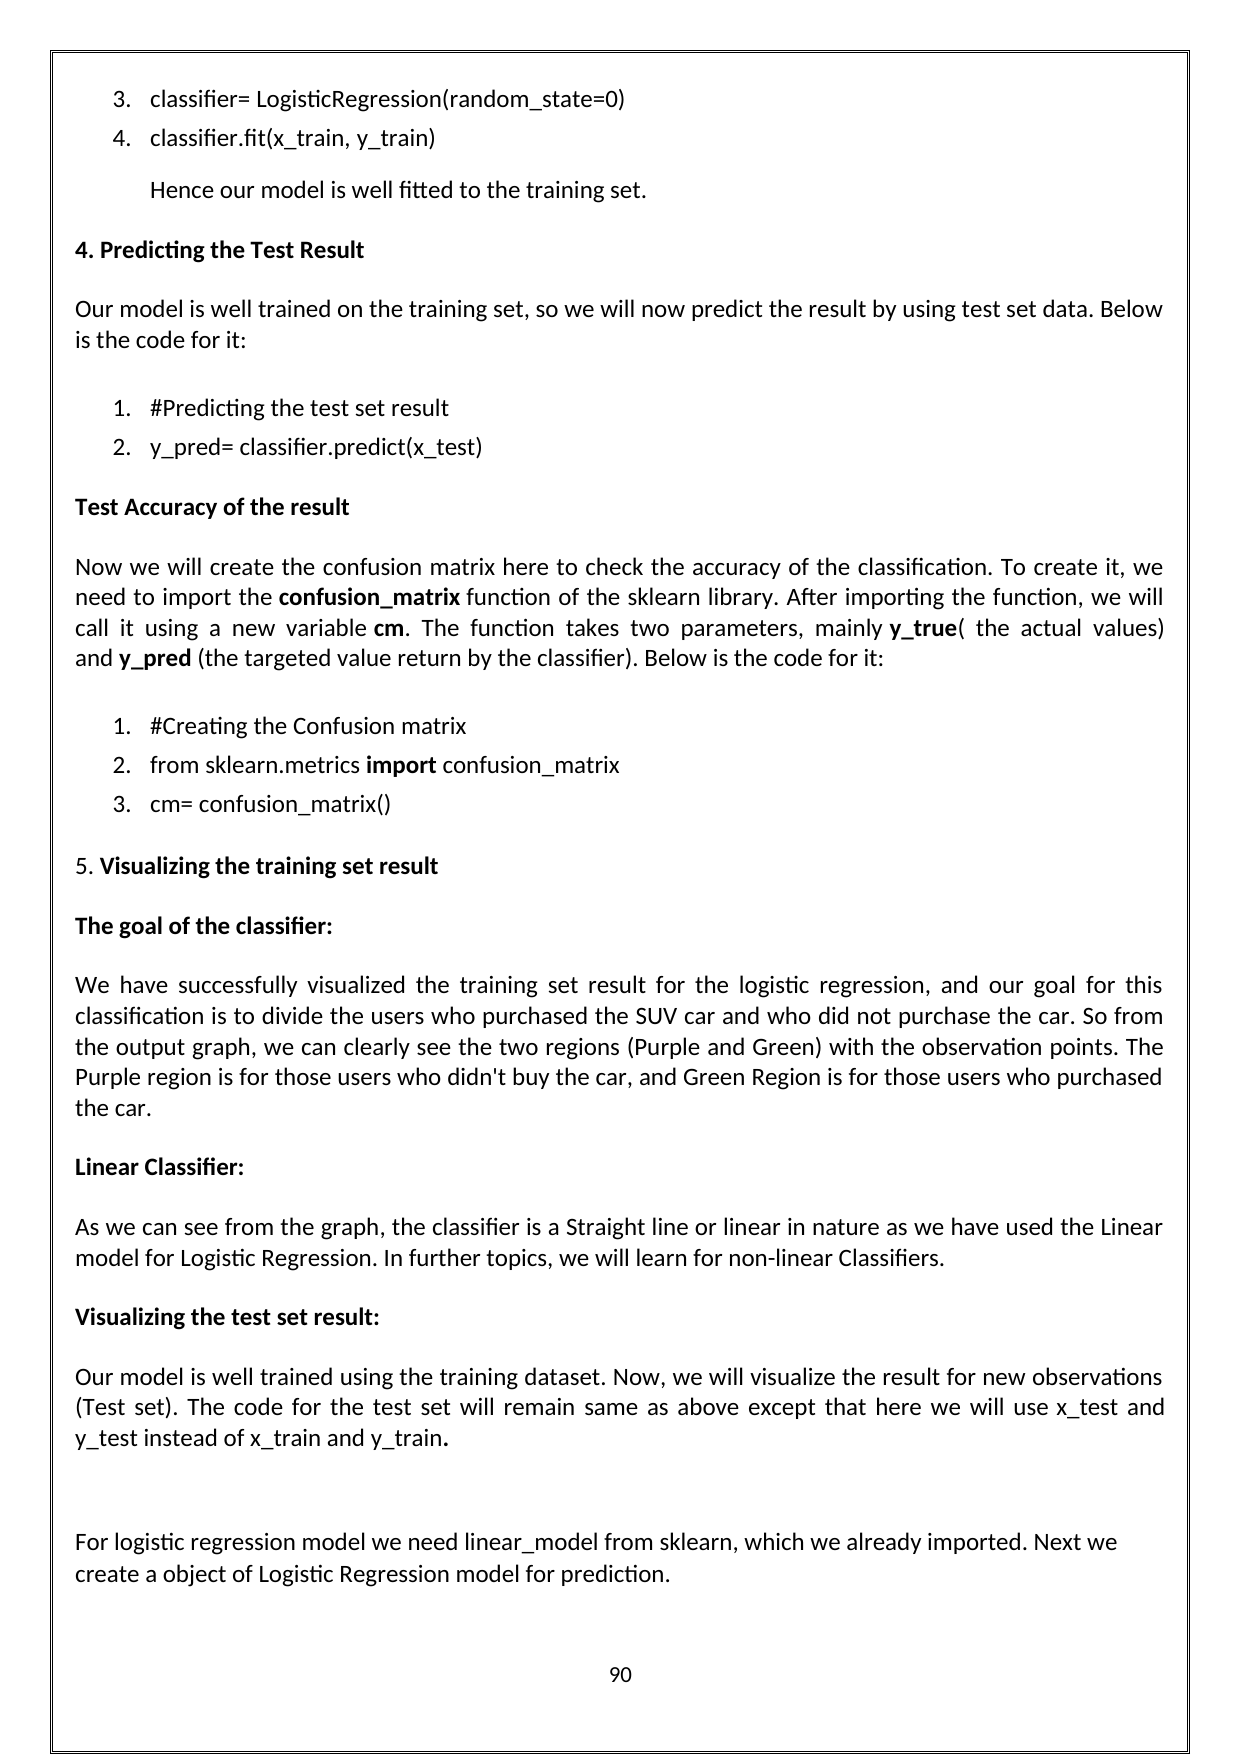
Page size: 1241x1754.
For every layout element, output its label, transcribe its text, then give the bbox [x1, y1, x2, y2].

list cm= confusion_matrix() [112, 780, 1165, 819]
text Now we will create the confusion matrix here to check the accuracy of the classification. To create it, we need to import the confusion_matrix function of the sklearn library. After importing the function, we will call it using a new variable cm. The function takes two parameters, mainly y_true( the actual values) and y_pred (the targeted value return by the classifier). Below is the code for it: [75, 551, 1165, 673]
list #Creating the Confusion matrix [112, 702, 1165, 741]
text Our model is well trained on the training set, so we will now predict the result by using test set data. Below is the code for it: [75, 293, 1165, 354]
list from sklearn.metrics import confusion_matrix [112, 741, 1165, 780]
list classifier= LogisticRegression(random_state=0) [112, 75, 1165, 114]
text Our model is well trained using the training dataset. Now, we will visualize the result for new observations (Test set). The code for the test set will remain same as above except that here we will use x_test and y_test instead of x_train and y_train. [75, 1361, 1165, 1453]
text Linear Classifier: [75, 1151, 1165, 1182]
text We have successfully visualized the training set result for the logistic regression, and our goal for this classification is to divide the users who purchased the SUV car and who did not purchase the car. So from the output graph, we can clearly see the two regions (Purple and Green) with the observation points. The Purple region is for those users who didn't buy the car, and Green Region is for those users who purchased the car. [75, 970, 1165, 1122]
text The goal of the classifier: [75, 910, 1165, 941]
list classifier.fit(x_train, y_train) [112, 114, 1165, 153]
text For logistic regression model we need linear_model from sklearn, which we already imported. Next we create a object of Logistic Regression model for prediction. [75, 1526, 1165, 1589]
list #Predicting the test set result [112, 384, 1165, 423]
list y_pred= classifier.predict(x_test) [112, 423, 1165, 462]
text 4. Predicting the Test Result [75, 234, 1165, 264]
text Hence our model is well fitted to the training set. [150, 166, 1165, 205]
text As we can see from the graph, the classifier is a Straight line or linear in nature as we have used the Linear model for Logistic Regression. In further topics, we will learn for non-linear Classifiers. [75, 1211, 1165, 1272]
text Test Accuracy of the result [75, 491, 1165, 522]
text Visualizing the test set result: [75, 1301, 1165, 1332]
text 5. Visualizing the training set result [75, 848, 1165, 881]
